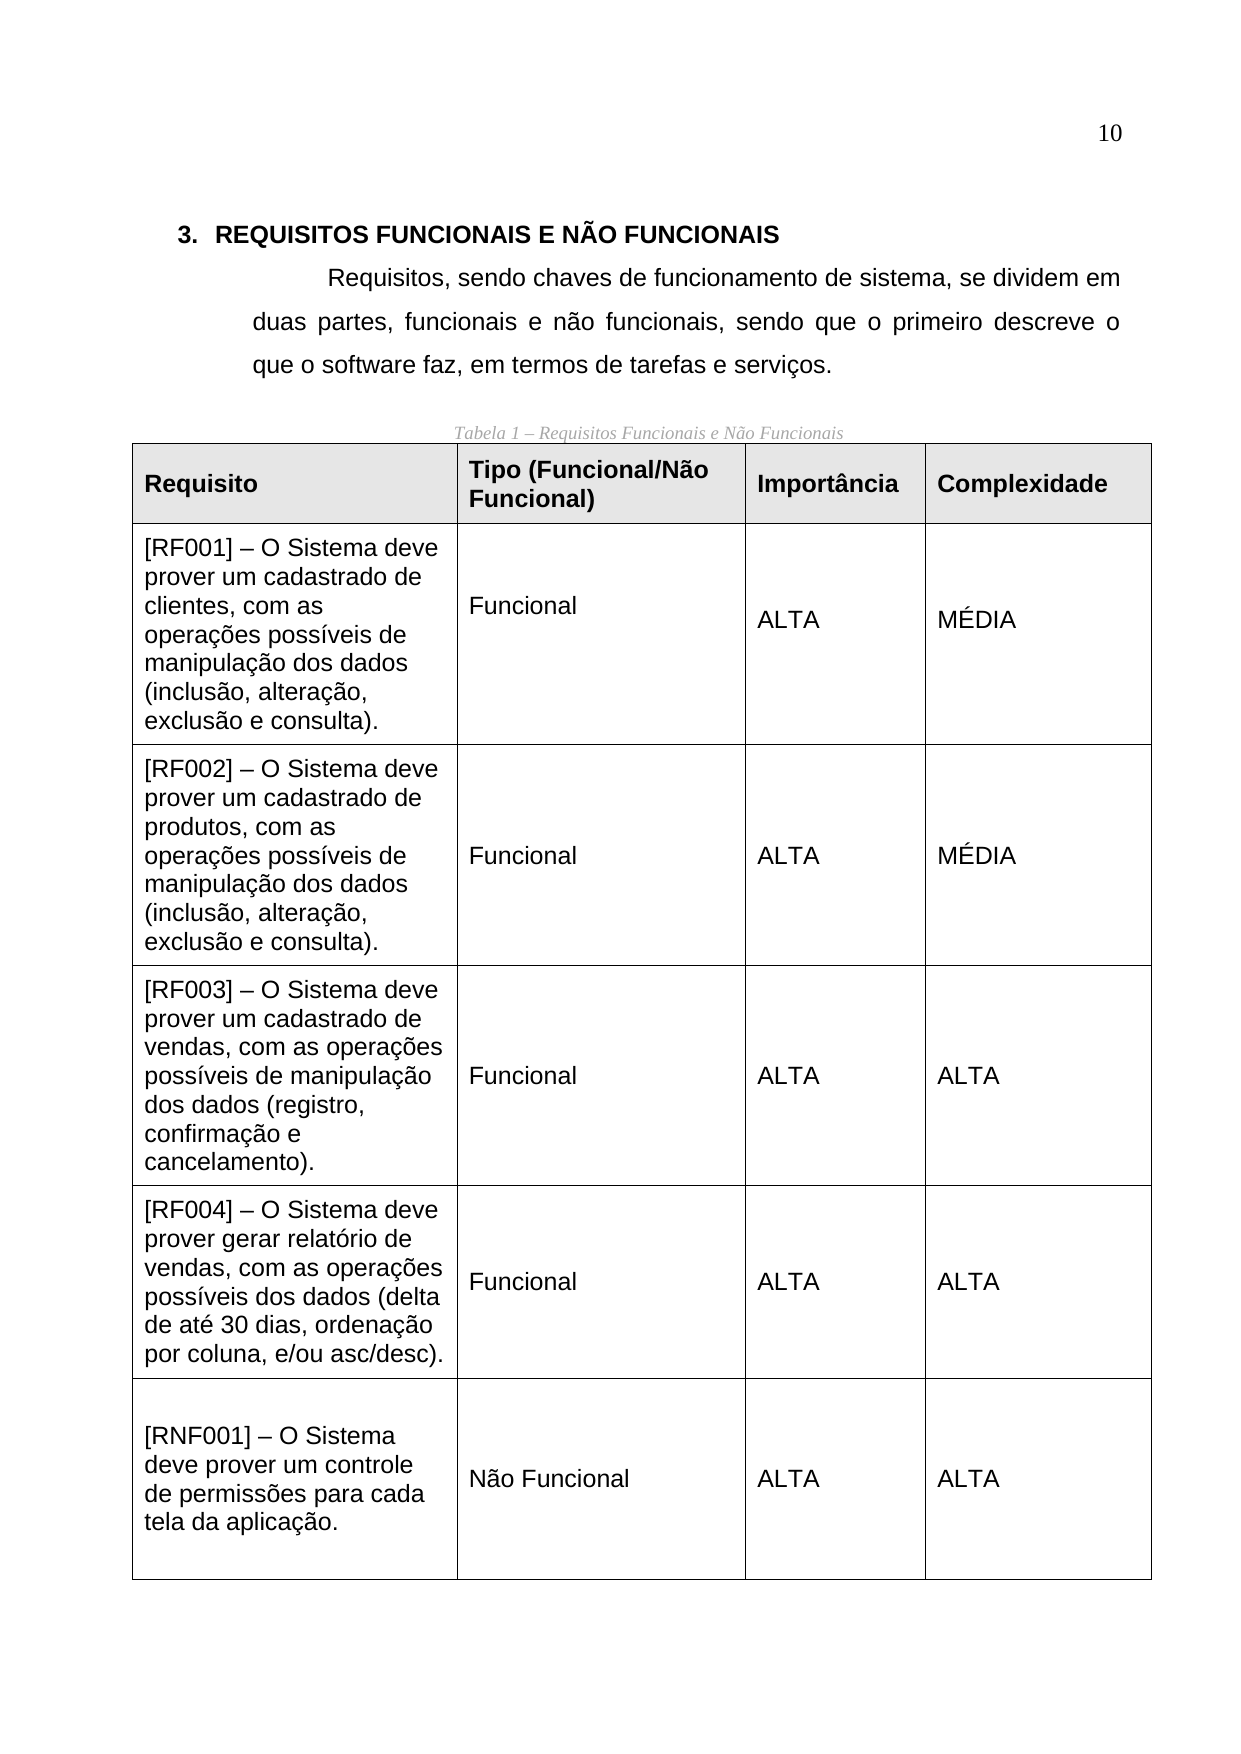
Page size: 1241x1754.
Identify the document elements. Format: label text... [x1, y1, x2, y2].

table_cell Funcional [458, 745, 745, 965]
text Tabela 1 – Requisitos Funcionais e Não Funcionais [177, 422, 1122, 443]
table_cell [RF003] – O Sistema deve prover um cadastrado de vendas, com as operações possíveis de manipulação dos dados (registro, confirmação e cancelamento). [133, 966, 457, 1184]
text Requisitos, sendo chaves de funcionamento de sistema, se dividem em duas partes, funcionais e não funcionais, sendo que o primeiro descreve o que o software faz, em termos de tarefas e serviços. [252, 263, 1122, 378]
table_cell [RNF001] – O Sistema deve prover um controle de permissões para cada tela da aplicação. [133, 1379, 457, 1579]
table_cell Não Funcional [458, 1379, 745, 1579]
table_cell ALTA [926, 966, 1151, 1184]
table_header Complexidade [926, 444, 1151, 523]
table_cell MÉDIA [926, 745, 1151, 965]
table_header Importância [746, 444, 925, 523]
table_cell Funcional [458, 524, 745, 743]
table_cell Funcional [458, 1186, 745, 1377]
table_cell ALTA [926, 1379, 1151, 1579]
table_cell ALTA [926, 1186, 1151, 1377]
table_cell ALTA [746, 524, 925, 743]
table_cell [RF004] – O Sistema deve prover gerar relatório de vendas, com as operações possíveis dos dados (delta de até 30 dias, ordenação por coluna, e/ou asc/desc). [133, 1186, 457, 1377]
table_cell ALTA [746, 745, 925, 965]
table_cell [RF002] – O Sistema deve prover um cadastrado de produtos, com as operações possíveis de manipulação dos dados (inclusão, alteração, exclusão e consulta). [133, 745, 457, 965]
table_cell ALTA [746, 1186, 925, 1377]
table_cell MÉDIA [926, 524, 1151, 743]
table_cell [RF001] – O Sistema deve prover um cadastrado de clientes, com as operações possíveis de manipulação dos dados (inclusão, alteração, exclusão e consulta). [133, 524, 457, 743]
table_cell Funcional [458, 966, 745, 1184]
table_header Requisito [133, 444, 457, 523]
list REQUISITOS FUNCIONAIS E NÃO FUNCIONAIS [177, 220, 1122, 249]
table_cell ALTA [746, 1379, 925, 1579]
table_header Tipo (Funcional/Não Funcional) [458, 444, 745, 523]
table_cell ALTA [746, 966, 925, 1184]
